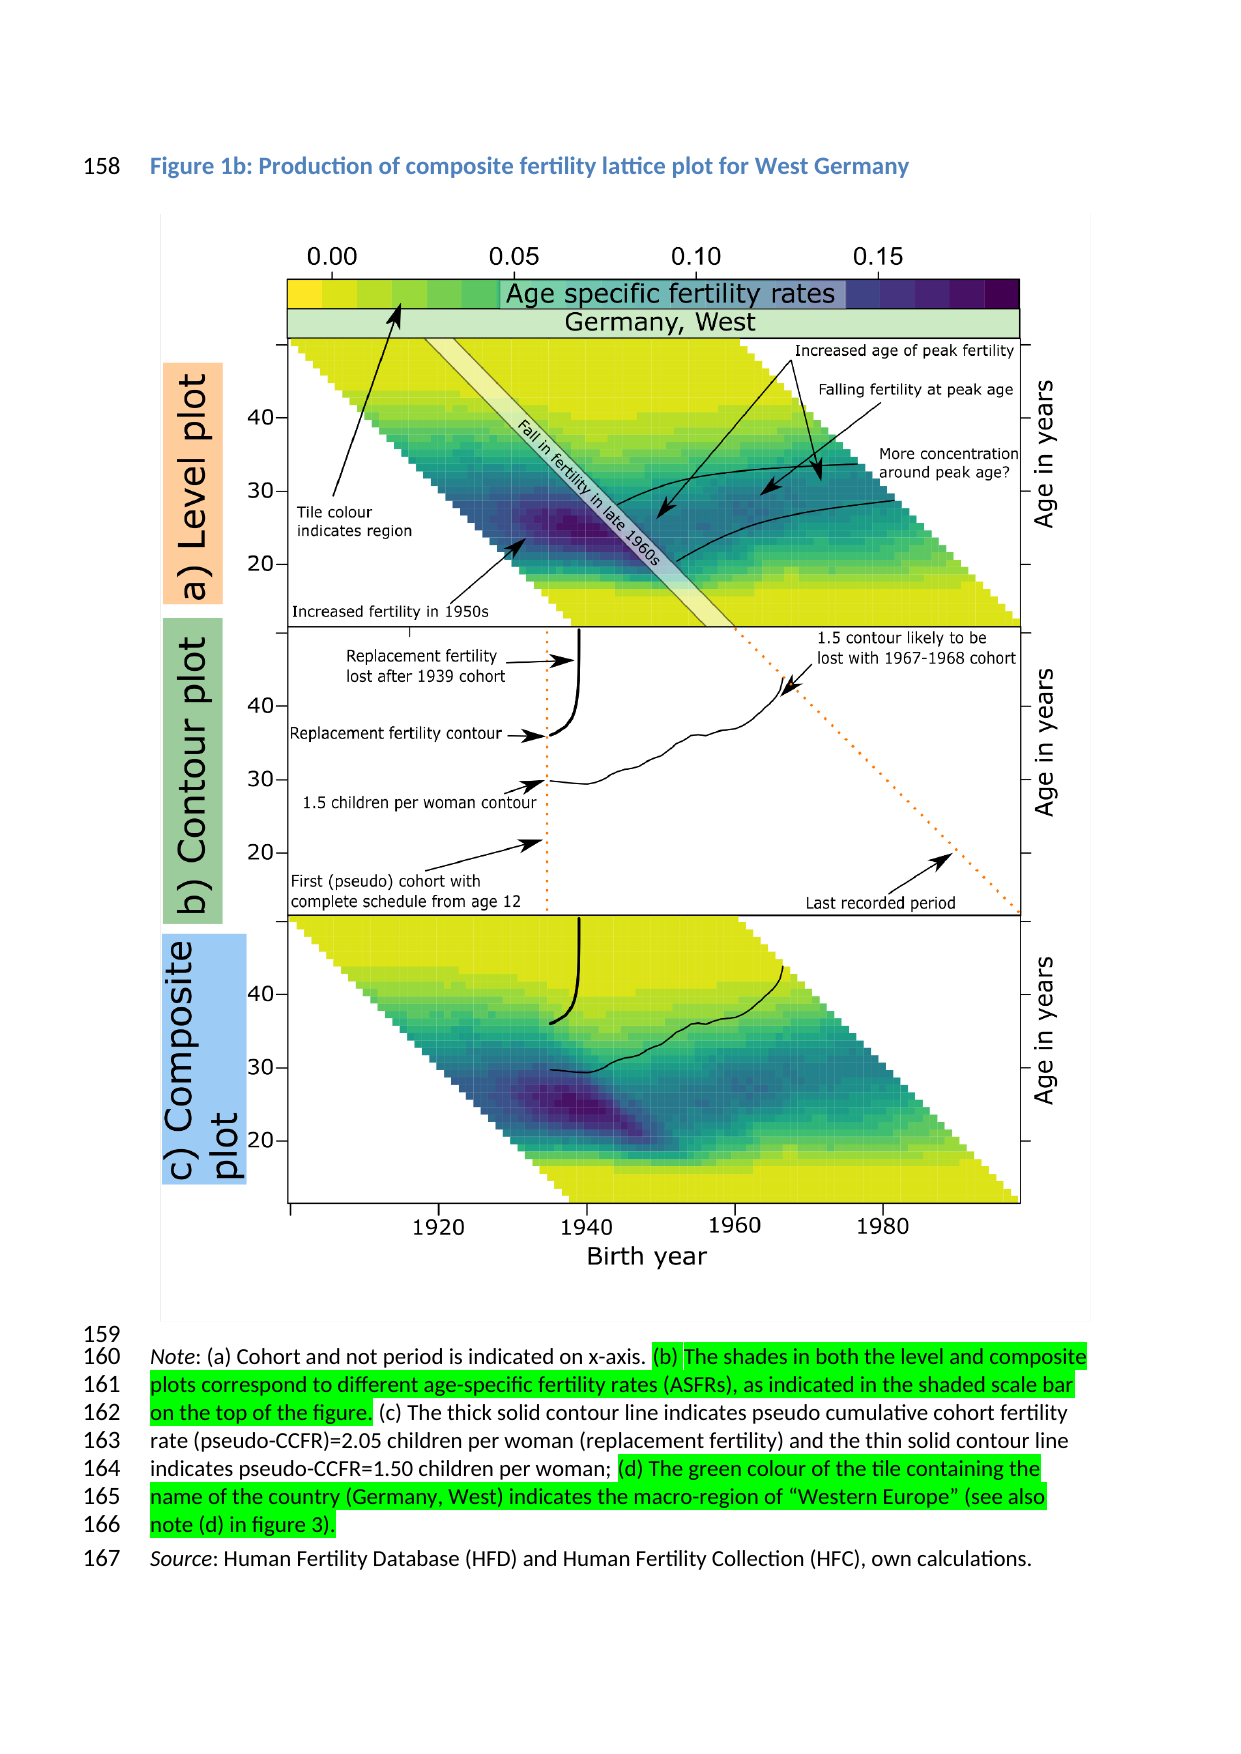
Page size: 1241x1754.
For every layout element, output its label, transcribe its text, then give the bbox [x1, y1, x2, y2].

picture [150, 180, 1091, 1342]
text Note: (a) Cohort and not period is indicated on x-axis. (b) The shades in both the level and composite plots correspond to different age-specific fertility rates (ASFRs), as indicated in the shaded scale bar on the top of the figure. (c) The thick solid contour line indicates pseudo cumulative cohort fertility rate (pseudo-CCFR)=2.05 children per woman (replacement fertility) and the thin solid contour line indicates pseudo-CCFR=1.50 children per woman; (d) The green colour of the tile containing the name of the country (Germany, West) indicates the macro-region of “Western Europe” (see also note (d) in figure 3). [150, 1342, 1090, 1538]
text Figure 1b: Production of composite fertility lattice plot for West Germany [150, 150, 1090, 180]
text Source: Human Fertility Database (HFD) and Human Fertility Collection (HFC), own calculations. [150, 1544, 1090, 1572]
